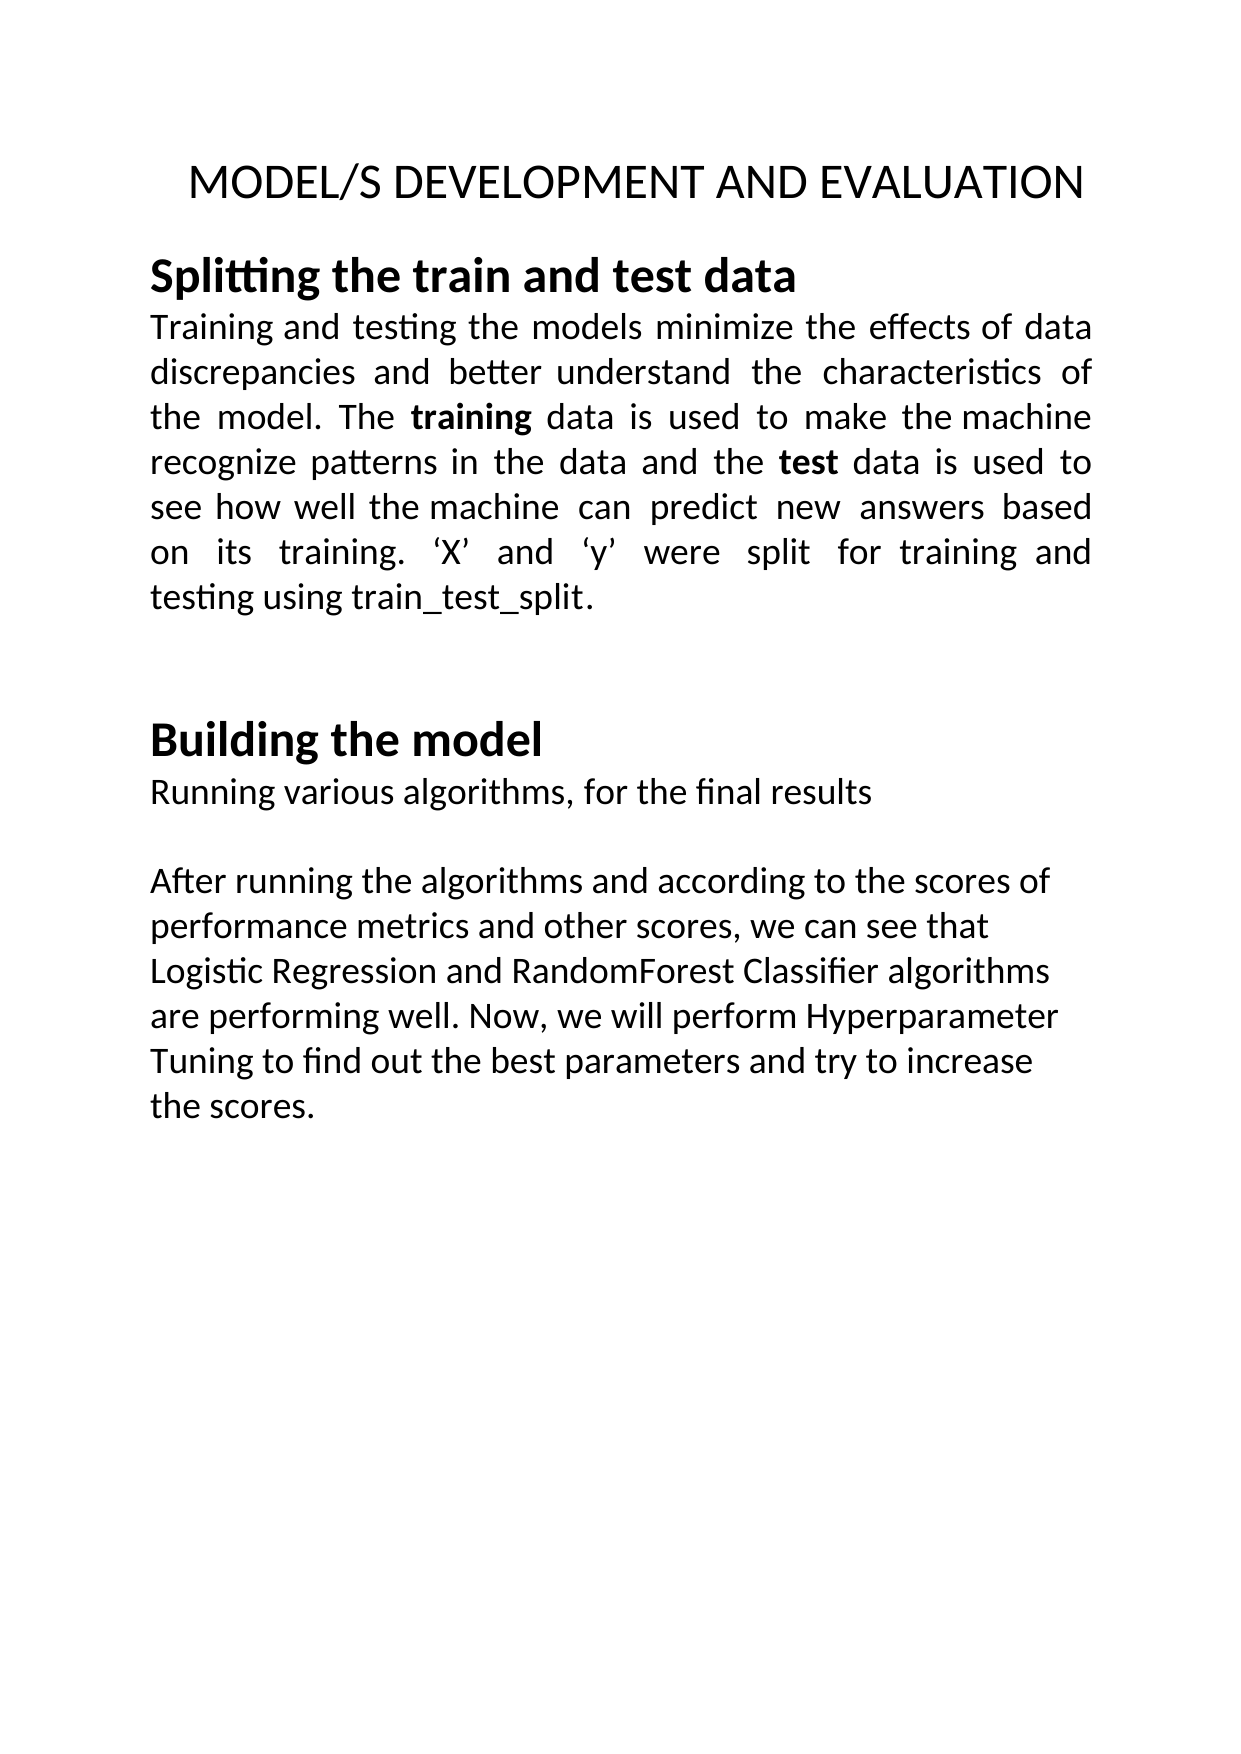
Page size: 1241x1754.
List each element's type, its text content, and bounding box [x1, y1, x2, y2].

text Running various algorithms, for the final results [150, 768, 1092, 813]
text After running the algorithms and according to the scores of performance metrics and other scores, we can see that Logistic Regression and RandomForest Classifier algorithms are performing well. Now, we will perform Hyperparameter Tuning to find out the best parameters and try to increase the scores. [150, 858, 1065, 1128]
text Building the model [150, 709, 1092, 768]
text MODEL/S DEVELOPMENT AND EVALUATION [187, 150, 1092, 211]
text Splitting the train and test data [150, 244, 1092, 304]
text Training and testing the models minimize the effects of data discrepancies and better understand the characteristics of the model. The training data is used to make the machine recognize patterns in the data and the test data is used to see how well the machine can predict new answers based on its training. ‘X’ and ‘y’ were split for training and testing using train_test_split. [150, 304, 1092, 619]
